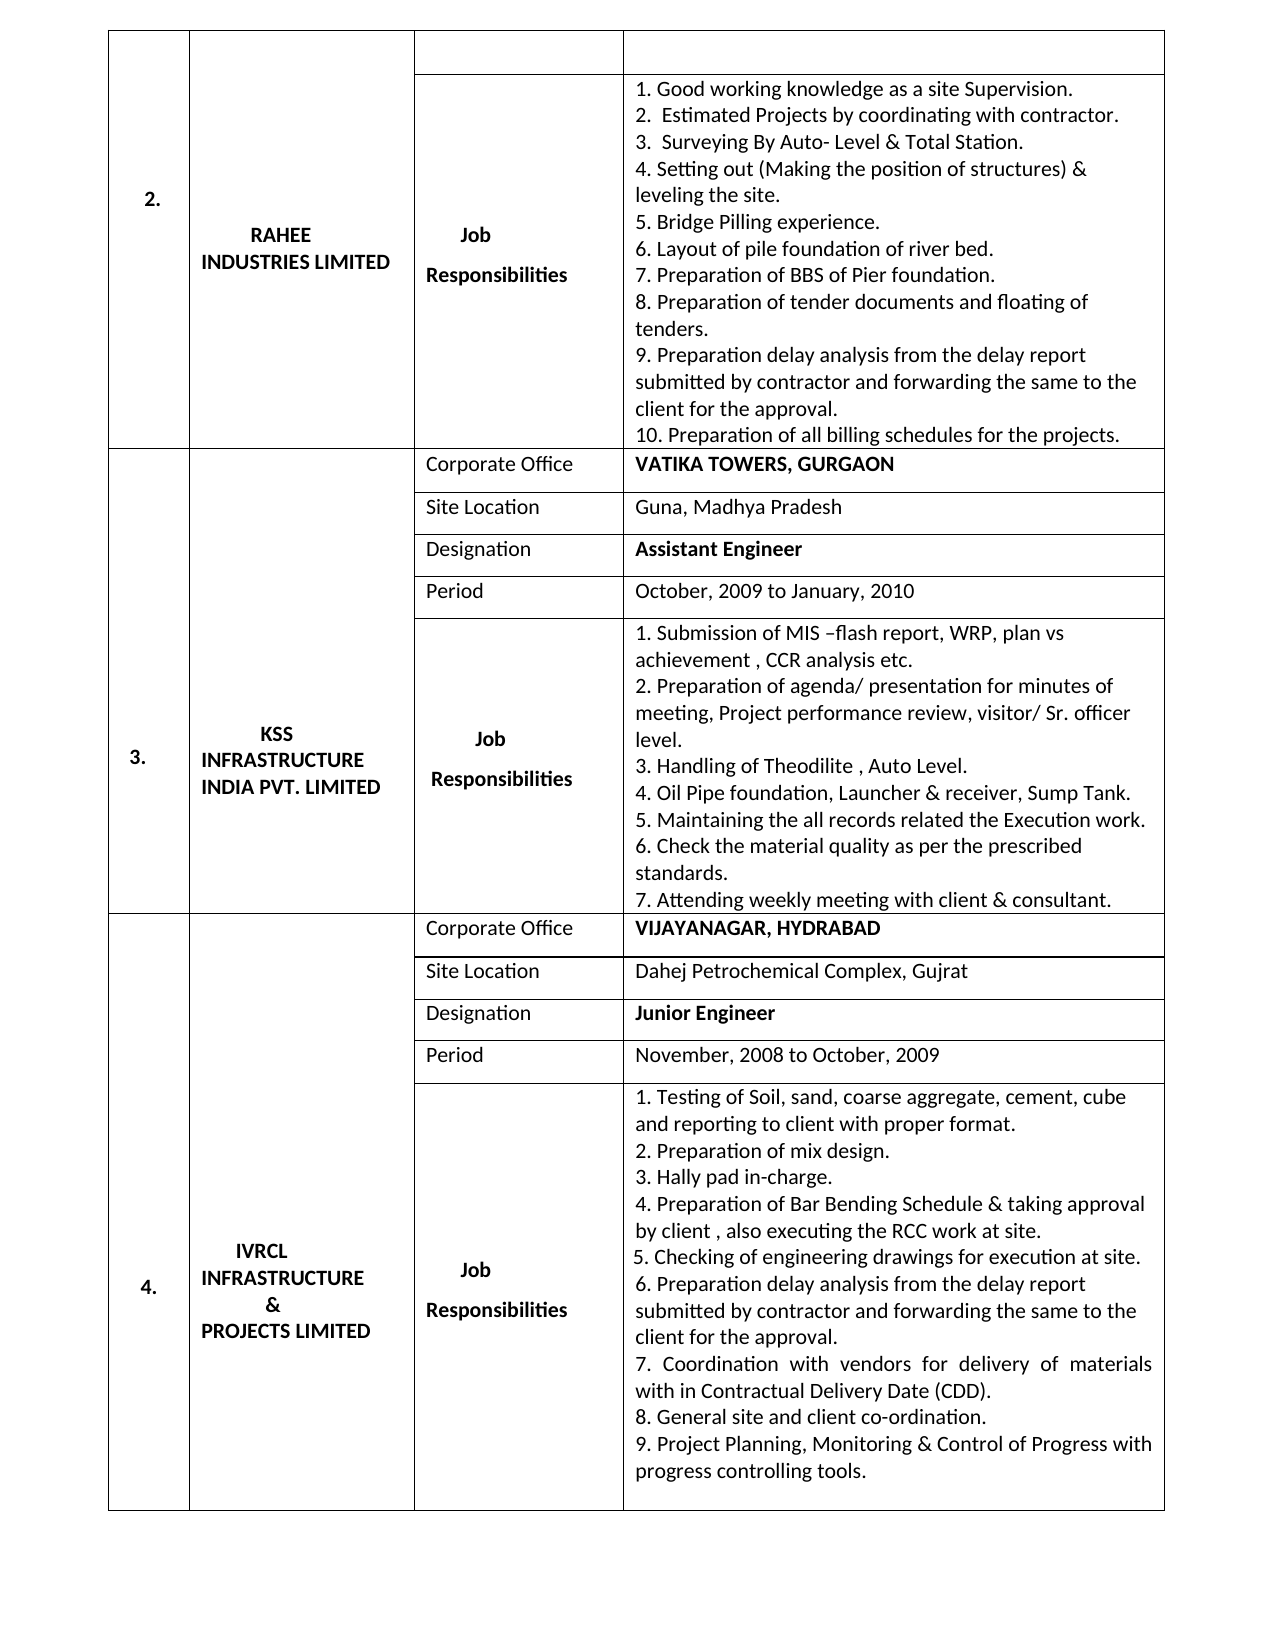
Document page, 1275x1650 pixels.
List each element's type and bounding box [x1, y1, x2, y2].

table_cell [96, 30, 1179, 1593]
